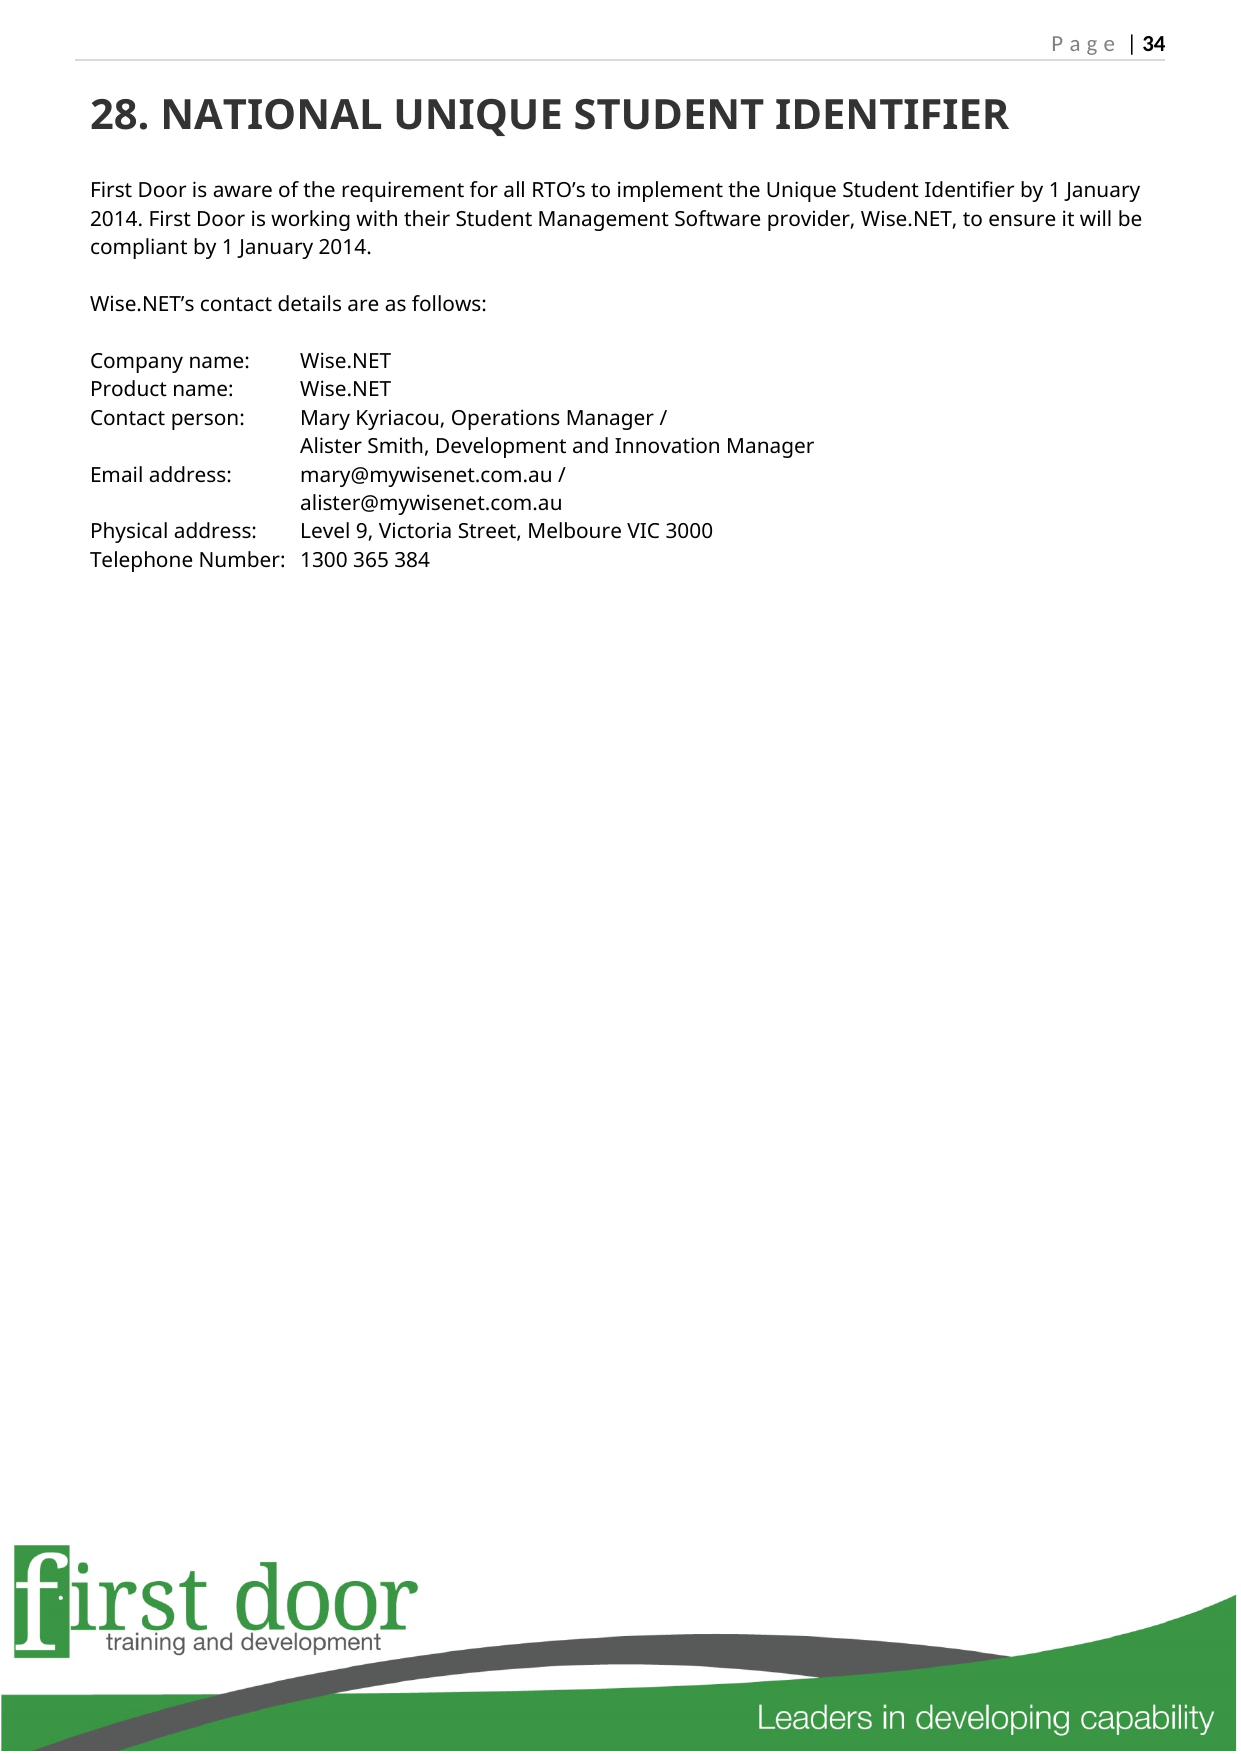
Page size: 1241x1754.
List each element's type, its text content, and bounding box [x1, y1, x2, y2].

text Company name: Wise.NET [90, 346, 1165, 374]
text Wise.NET’s contact details are as follows: [90, 289, 1165, 318]
text alister@mywisenet.com.au [225, 488, 1165, 517]
picture [0, 1535, 1236, 1750]
text 28. NATIONAL UNIQUE STUDENT IDENTIFIER [90, 84, 1165, 141]
text Product name: Wise.NET [90, 374, 1165, 403]
text Contact person: Mary Kyriacou, Operations Manager / [90, 403, 1165, 431]
text Alister Smith, Development and Innovation Manager [225, 431, 1165, 460]
text Physical address: Level 9, Victoria Street, Melboure VIC 3000 [90, 517, 1165, 545]
text First Door is aware of the requirement for all RTO’s to implement the Unique Student Identifier by 1 January 2014. First Door is working with their Student Management Software provider, Wise.NET, to ensure it will be compliant by 1 January 2014. [90, 175, 1165, 261]
text Email address: mary@mywisenet.com.au / [90, 460, 1165, 488]
text Telephone Number: 1300 365 384 [90, 545, 1165, 573]
